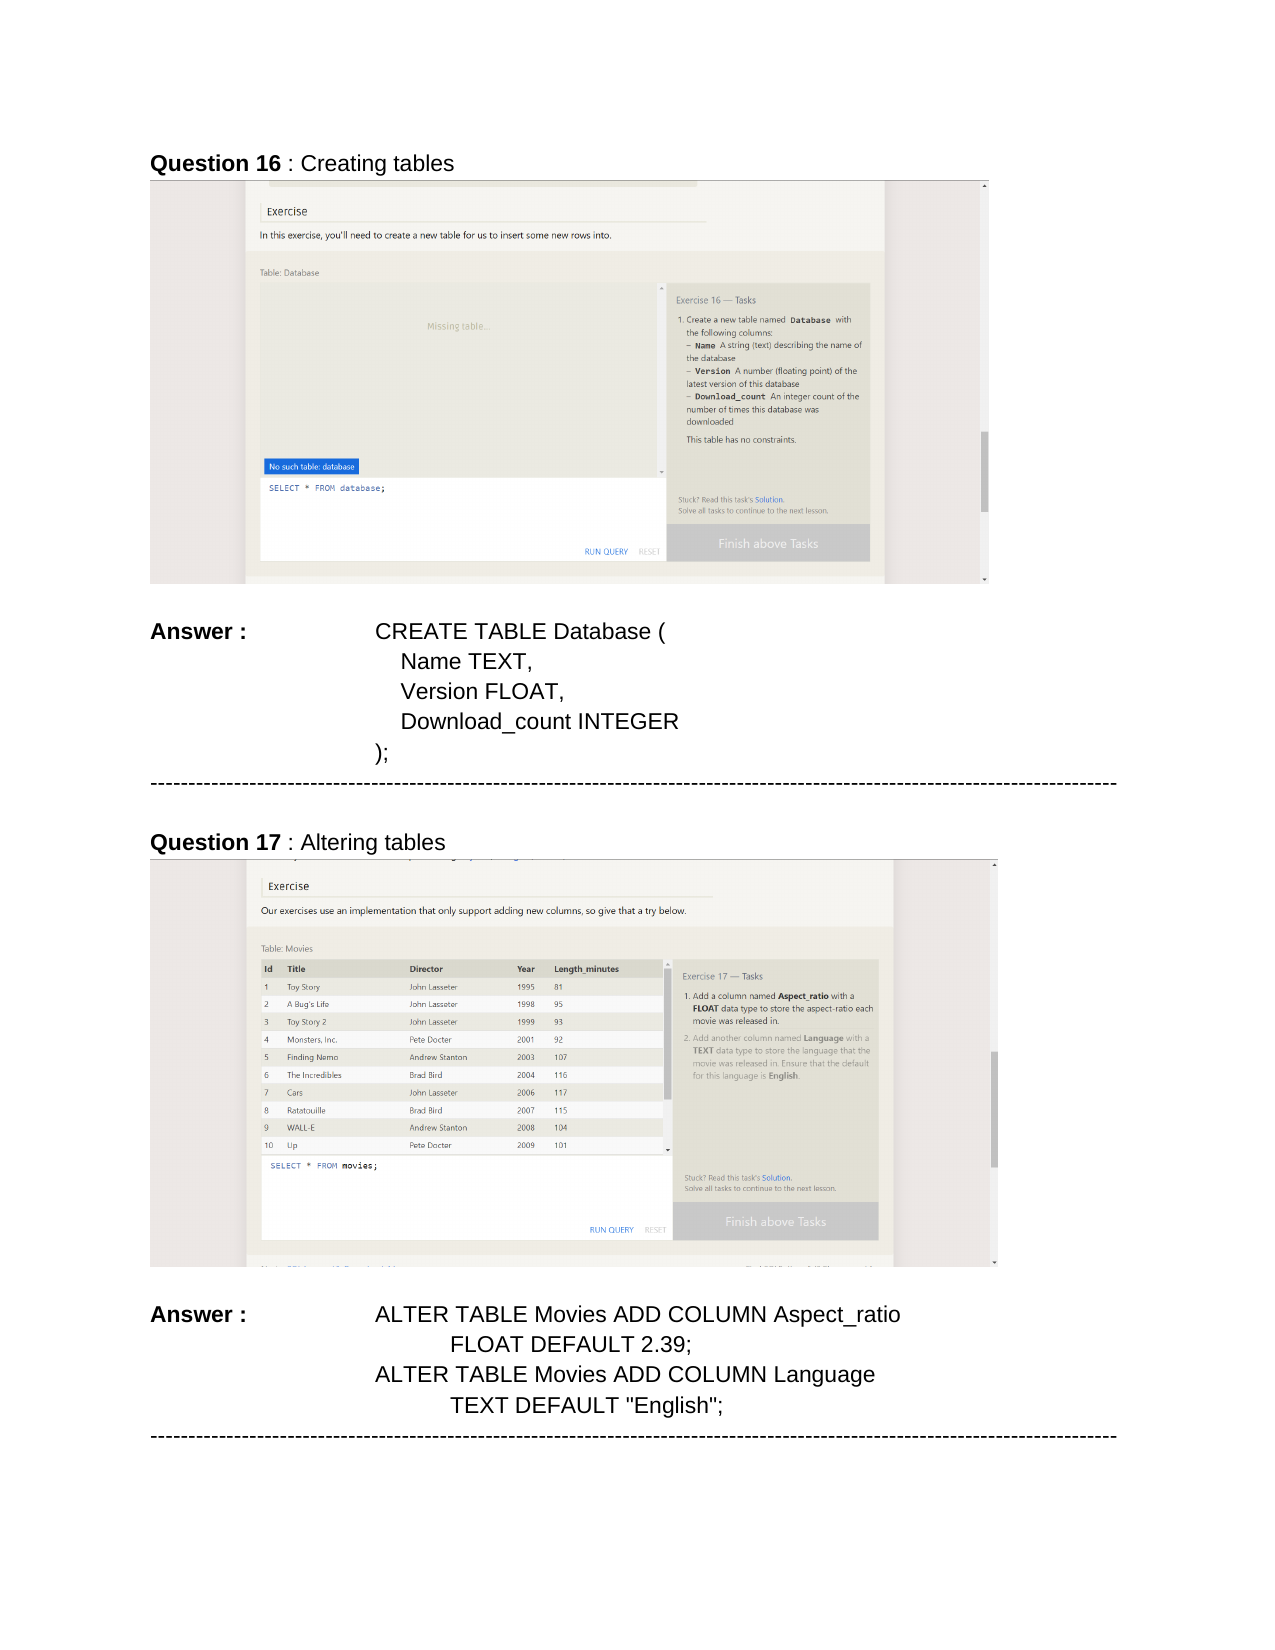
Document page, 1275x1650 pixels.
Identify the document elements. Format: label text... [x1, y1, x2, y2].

text Answer : CREATE TABLE Database ( [150, 618, 1125, 644]
picture [150, 859, 998, 1267]
text ); [375, 738, 1125, 765]
text FLOAT DEFAULT 2.39; [375, 1331, 1125, 1358]
text ------------------------------------------------------------------------------------------------------------------------------- [150, 1422, 1125, 1448]
text Download_count INTEGER [375, 708, 1125, 734]
text ------------------------------------------------------------------------------------------------------------------------------- [150, 769, 1125, 795]
picture [150, 180, 989, 584]
text ALTER TABLE Movies ADD COLUMN Language [375, 1361, 1125, 1388]
text Answer : ALTER TABLE Movies ADD COLUMN Aspect_ratio [150, 1301, 1125, 1327]
text Version FLOAT, [375, 678, 1125, 704]
text Name TEXT, [375, 648, 1125, 674]
text TEXT DEFAULT "English"; [375, 1392, 1125, 1418]
